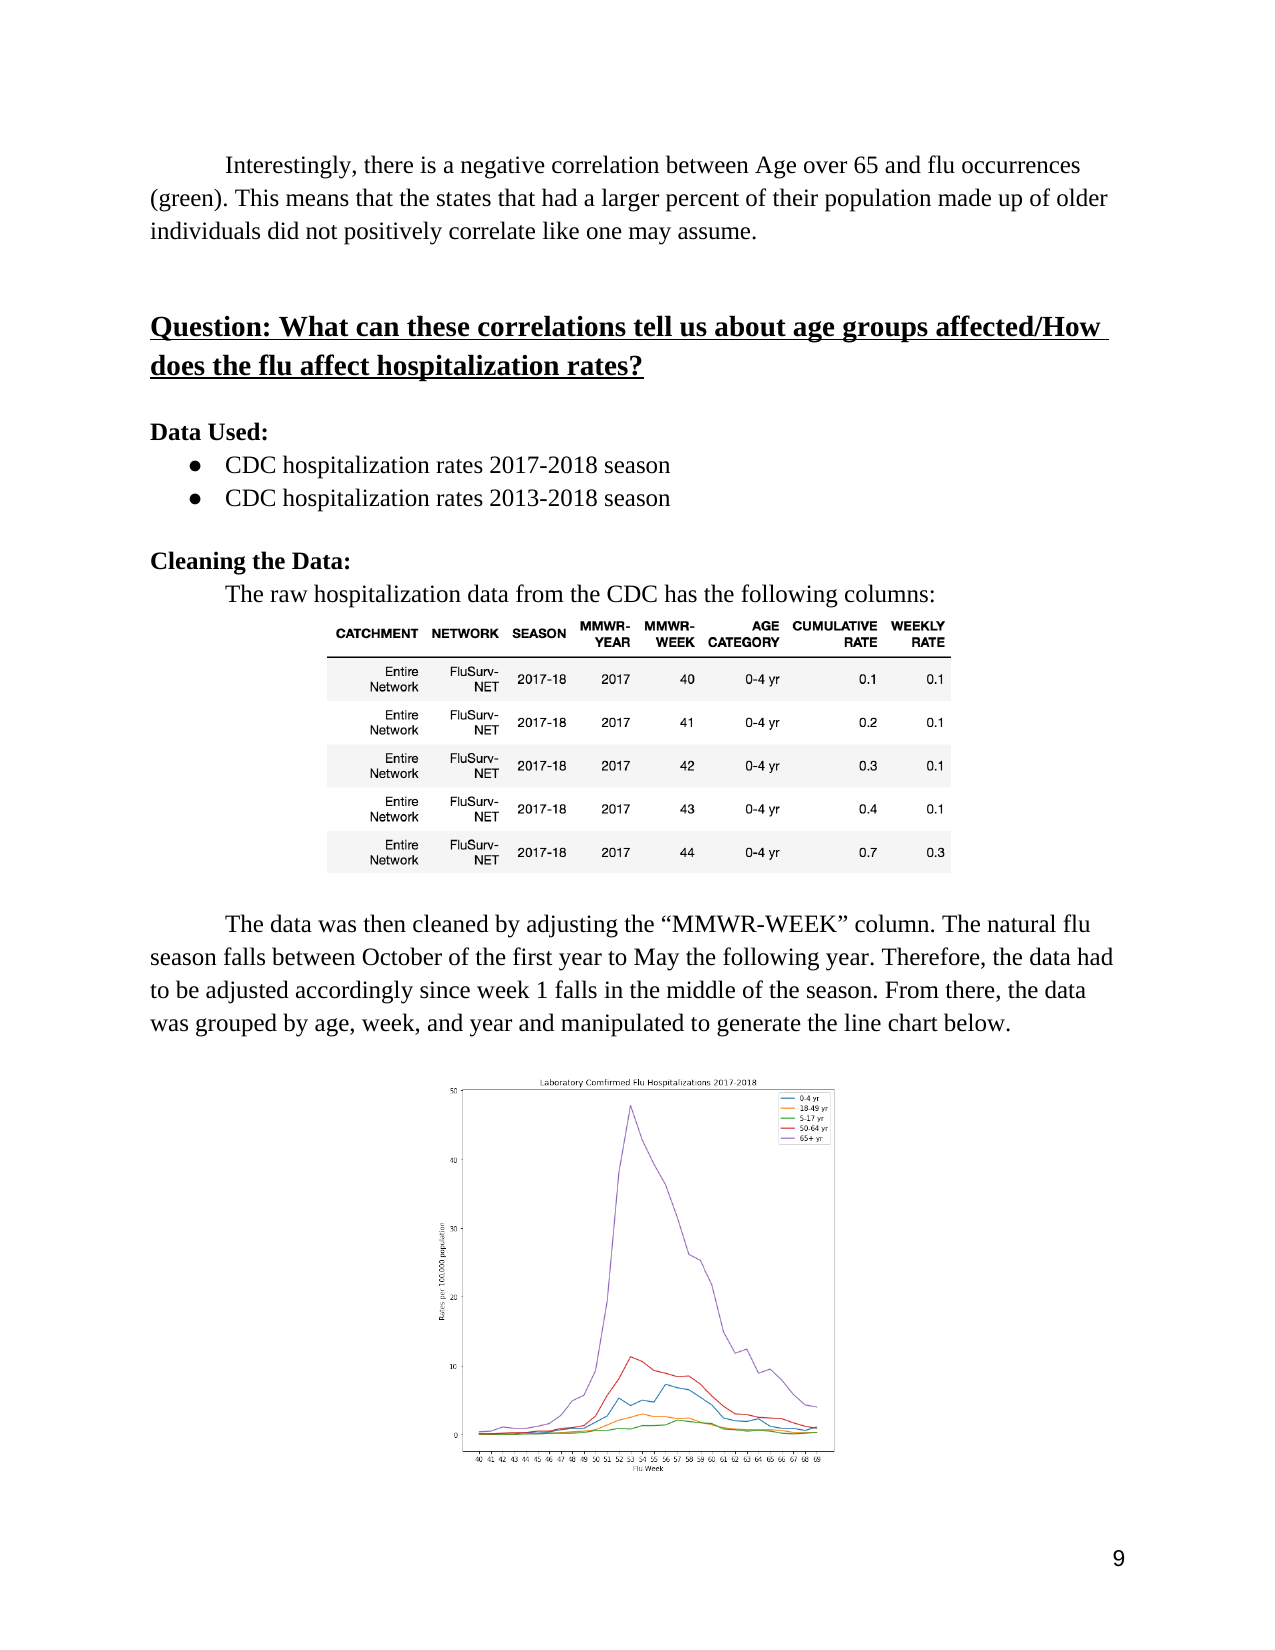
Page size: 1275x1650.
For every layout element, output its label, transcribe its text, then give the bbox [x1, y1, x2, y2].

text The data was then cleaned by adjusting the “MMWR-WEEK” column. The natural flu season falls between October of the first year to May the following year. Therefore, the data had to be adjusted accordingly since week 1 falls in the middle of the season. From there, the data was grouped by age, week, and year and manipulated to generate the line chart below. [150, 909, 1125, 1037]
text Data Used: [150, 417, 1125, 446]
list CDC hospitalization rates 2013-2018 season [187, 483, 1125, 512]
text Cleaning the Data: [150, 546, 1125, 575]
picture [435, 1074, 840, 1476]
text Interestingly, there is a negative correlation between Age over 65 and flu occurrences (green). This means that the states that had a larger percent of their population made up of older individuals did not positively correlate like one may assume. [150, 150, 1125, 245]
text Question: What can these correlations tell us about age groups affected/How does the flu affect hospitalization rates? [150, 309, 1125, 382]
text The raw hospitalization data from the CDC has the following columns: [150, 579, 1125, 608]
picture [320, 612, 955, 873]
list CDC hospitalization rates 2017-2018 season [187, 450, 1125, 478]
